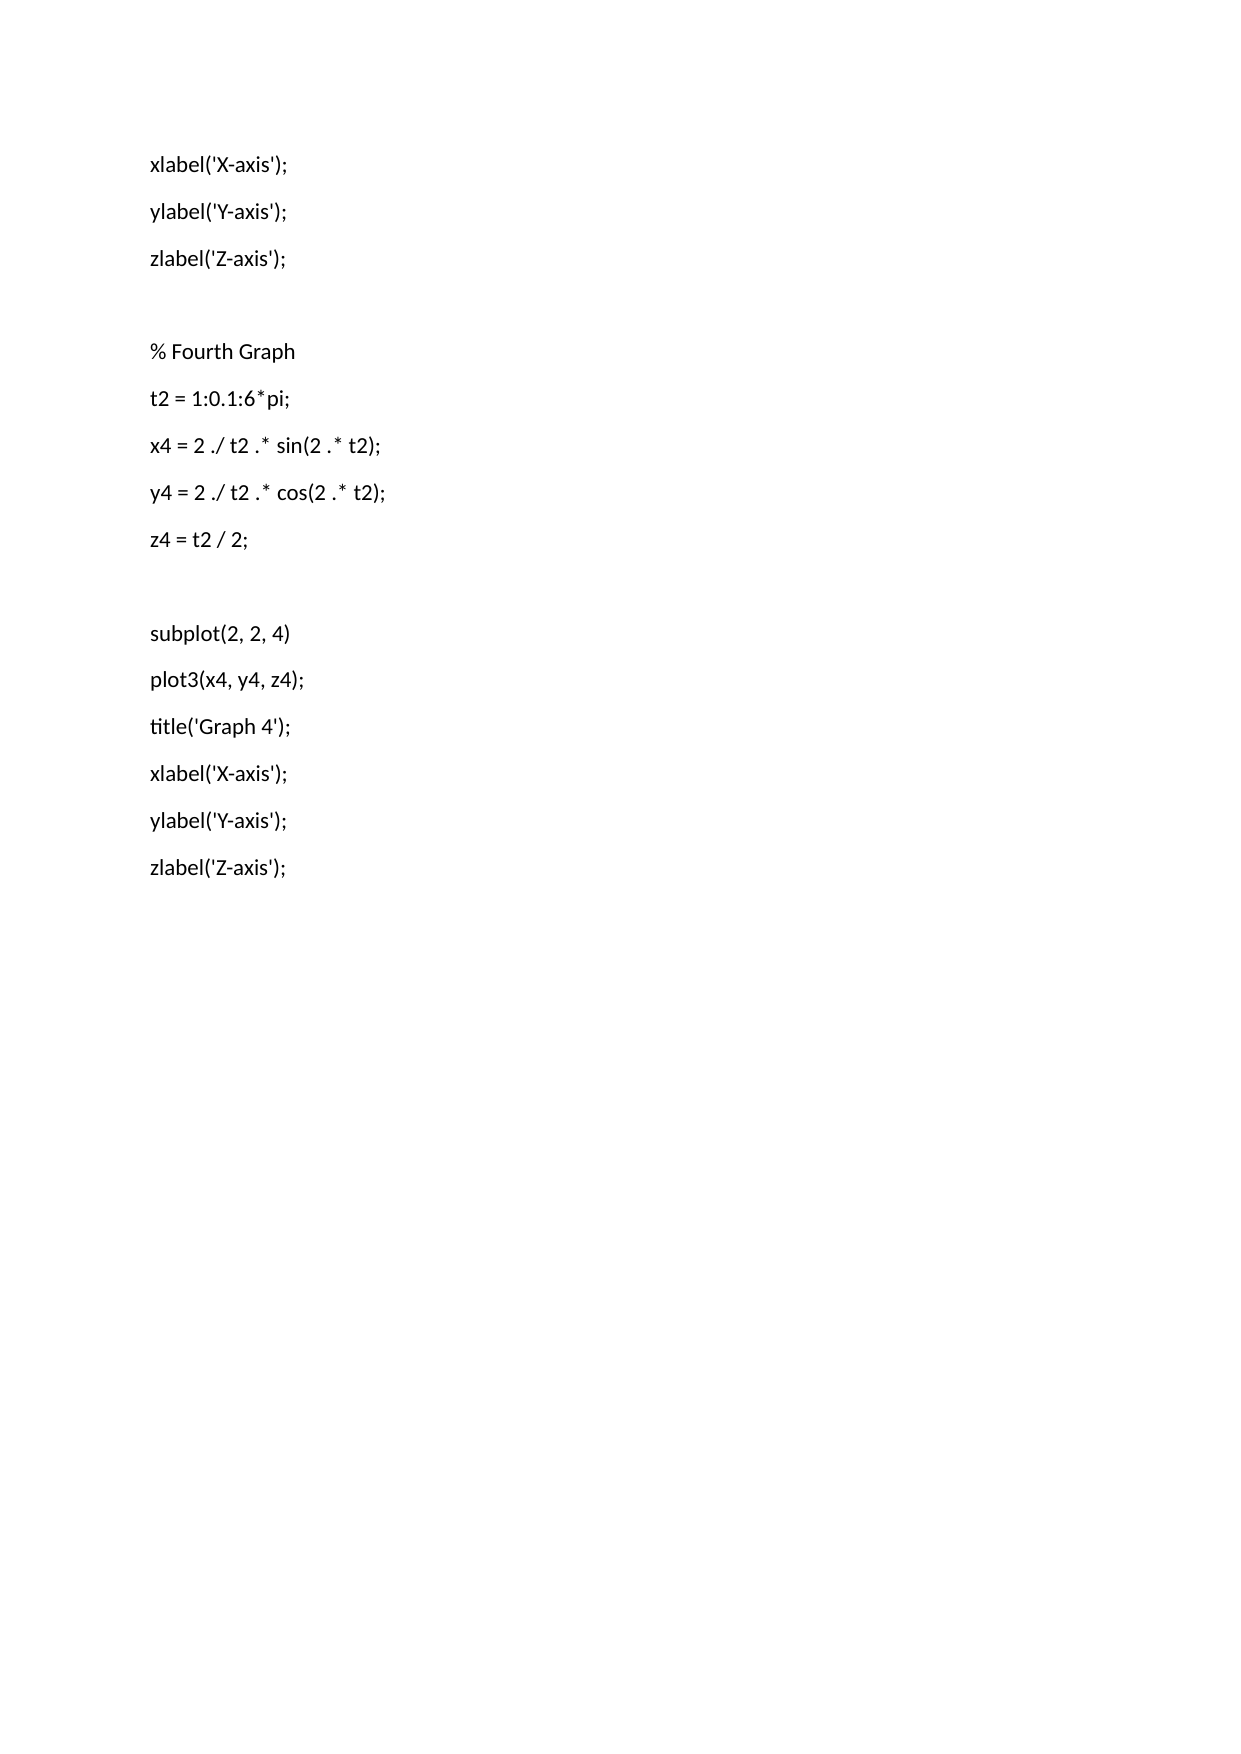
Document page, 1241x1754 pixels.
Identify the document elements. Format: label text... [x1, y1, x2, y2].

text zlabel('Z-axis'); [150, 853, 1090, 881]
text xlabel('X-axis'); [150, 150, 1090, 178]
text subplot(2, 2, 4) [150, 619, 1090, 647]
text x4 = 2 ./ t2 .* sin(2 .* t2); [150, 431, 1090, 459]
text % Fourth Graph [150, 337, 1090, 366]
text ylabel('Y-axis'); [150, 806, 1090, 834]
text ylabel('Y-axis'); [150, 197, 1090, 225]
text zlabel('Z-axis'); [150, 244, 1090, 272]
text title('Graph 4'); [150, 712, 1090, 741]
text plot3(x4, y4, z4); [150, 666, 1090, 694]
text z4 = t2 / 2; [150, 525, 1090, 553]
text y4 = 2 ./ t2 .* cos(2 .* t2); [150, 478, 1090, 506]
text t2 = 1:0.1:6*pi; [150, 384, 1090, 412]
text xlabel('X-axis'); [150, 759, 1090, 787]
